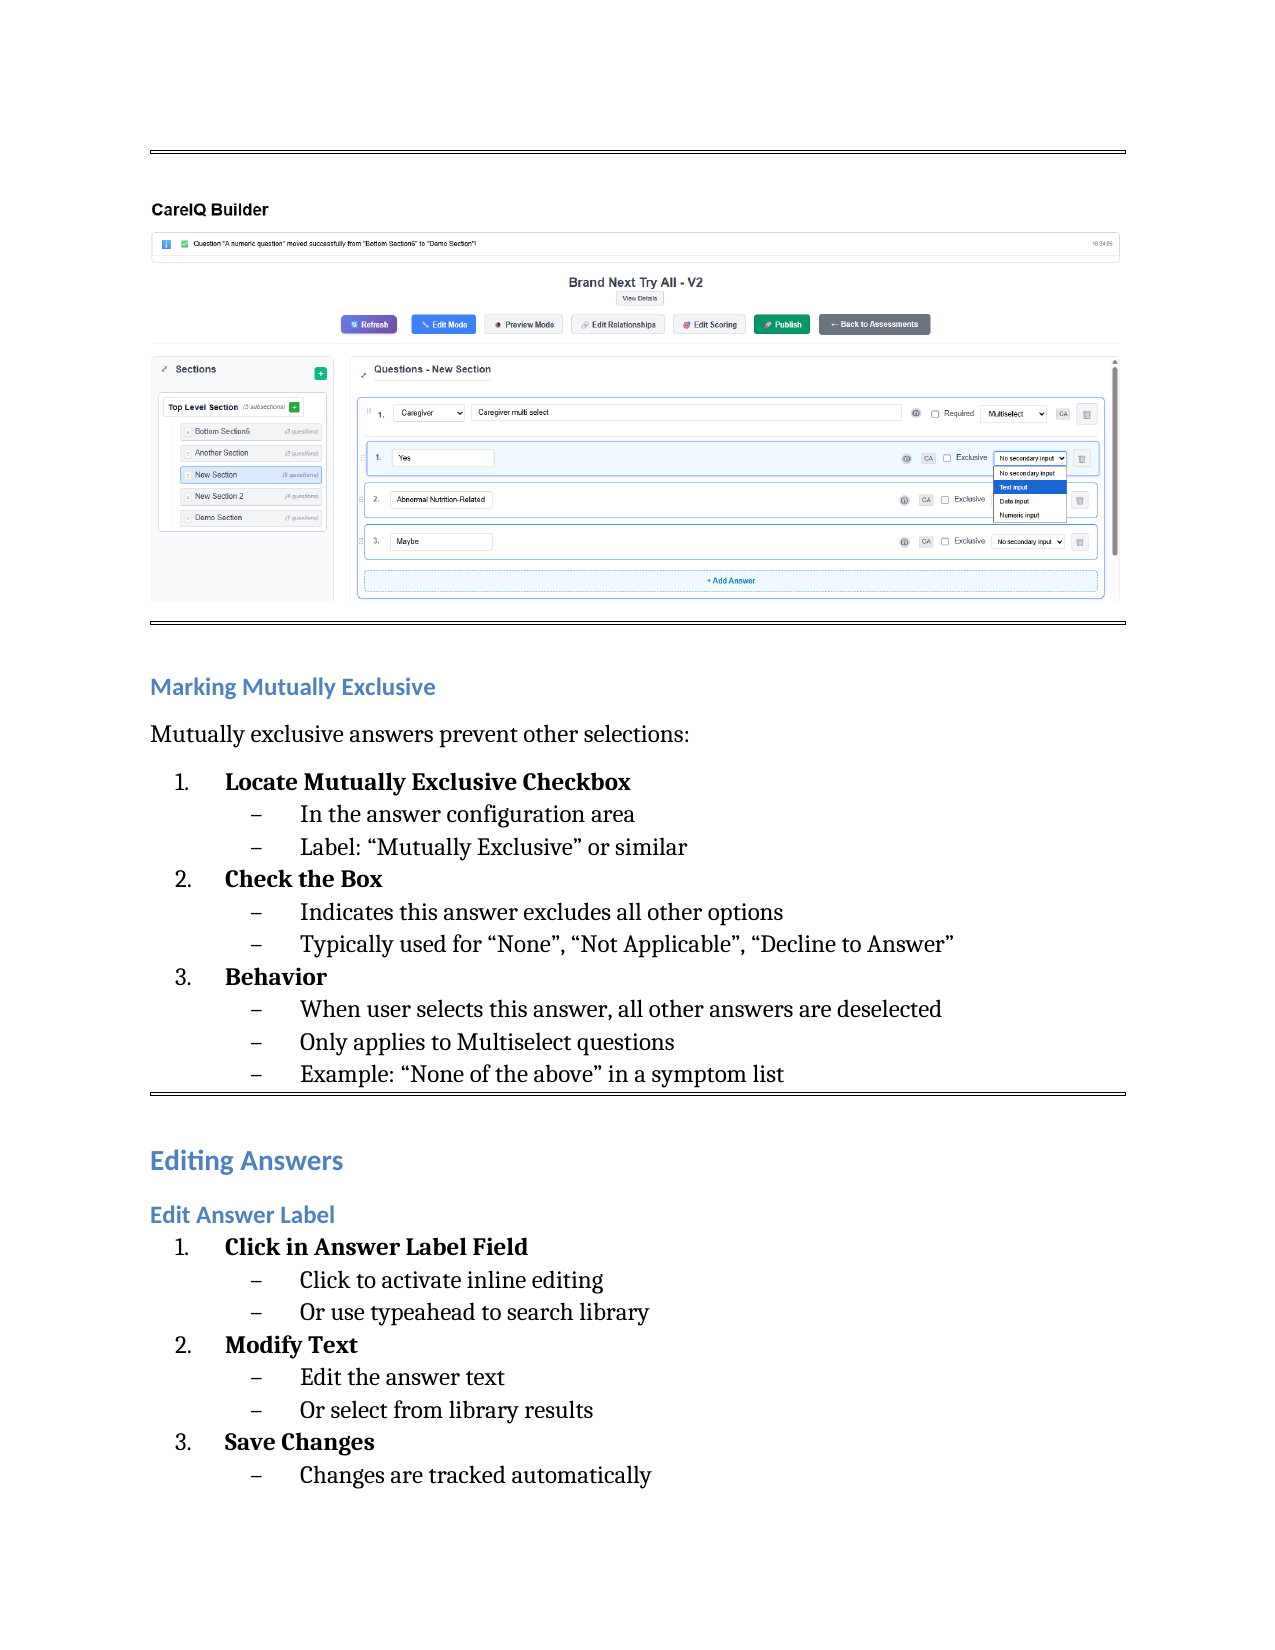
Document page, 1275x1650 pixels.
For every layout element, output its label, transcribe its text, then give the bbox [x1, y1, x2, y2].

list Check the Box [175, 865, 1125, 894]
list Save Changes [175, 1428, 1125, 1457]
text Mutually exclusive answers prevent other selections: [150, 720, 1125, 749]
list Modify Text [175, 1331, 1125, 1359]
list Example: “None of the above” in a symptom list [250, 1060, 1125, 1089]
list Label: “Mutually Exclusive” or similar [250, 833, 1125, 862]
list Click to activate inline editing [250, 1266, 1125, 1294]
subtitle Marking Mutually Exclusive [150, 671, 1125, 702]
list Edit the answer text [250, 1363, 1125, 1392]
list Indicates this answer excludes all other options [250, 898, 1125, 927]
list In the answer configuration area [250, 800, 1125, 829]
list Only applies to Multiselect questions [250, 1028, 1125, 1057]
list Changes are tracked automatically [250, 1461, 1125, 1489]
list Or use typeahead to search library [250, 1298, 1125, 1327]
list Or select from library results [250, 1396, 1125, 1424]
list When user selects this answer, all other answers are deselected [250, 995, 1125, 1024]
subtitle Edit Answer Label [150, 1199, 1125, 1229]
list Locate Mutually Exclusive Checkbox [175, 768, 1125, 797]
list Typically used for “None”, “Not Applicable”, “Decline to Answer” [250, 930, 1125, 959]
list Behavior [175, 963, 1125, 992]
subtitle Editing Answers [150, 1142, 1125, 1178]
picture [150, 199, 1125, 601]
list Click in Answer Label Field [175, 1233, 1125, 1262]
